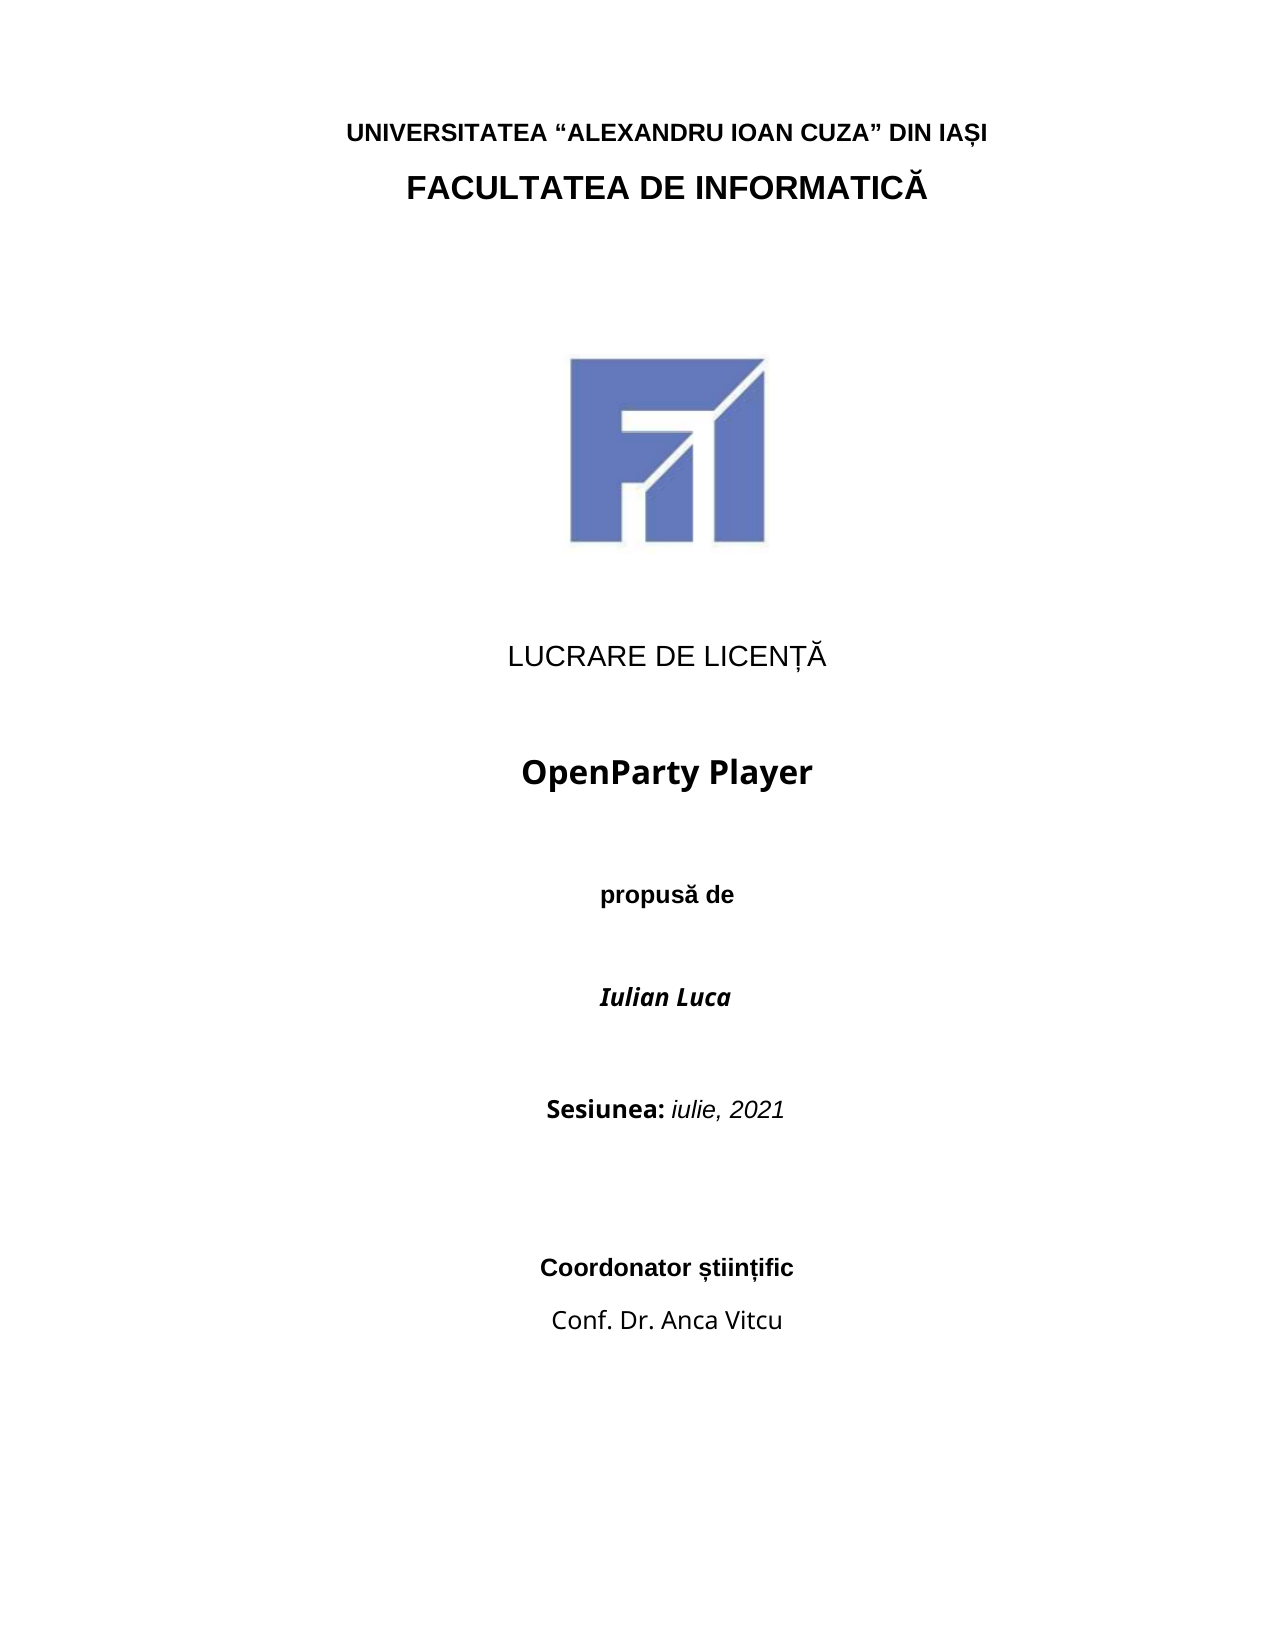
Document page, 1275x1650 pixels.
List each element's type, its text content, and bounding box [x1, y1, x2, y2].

text Iulian Luca [177, 980, 1157, 1014]
text OpenParty Player [177, 749, 1157, 794]
text Conf. Dr. Anca Vitcu [177, 1302, 1157, 1336]
text Sesiunea: iulie, 2021 [177, 1091, 1157, 1125]
picture [563, 353, 771, 556]
text propusă de [177, 880, 1157, 909]
text LUCRARE DE LICENȚĂ [177, 639, 1157, 672]
text Coordonator științific [177, 1253, 1157, 1281]
text FACULTATEA DE INFORMATICĂ [177, 168, 1157, 206]
text UNIVERSITATEA “ALEXANDRU IOAN CUZA” DIN IAȘI [177, 118, 1157, 147]
